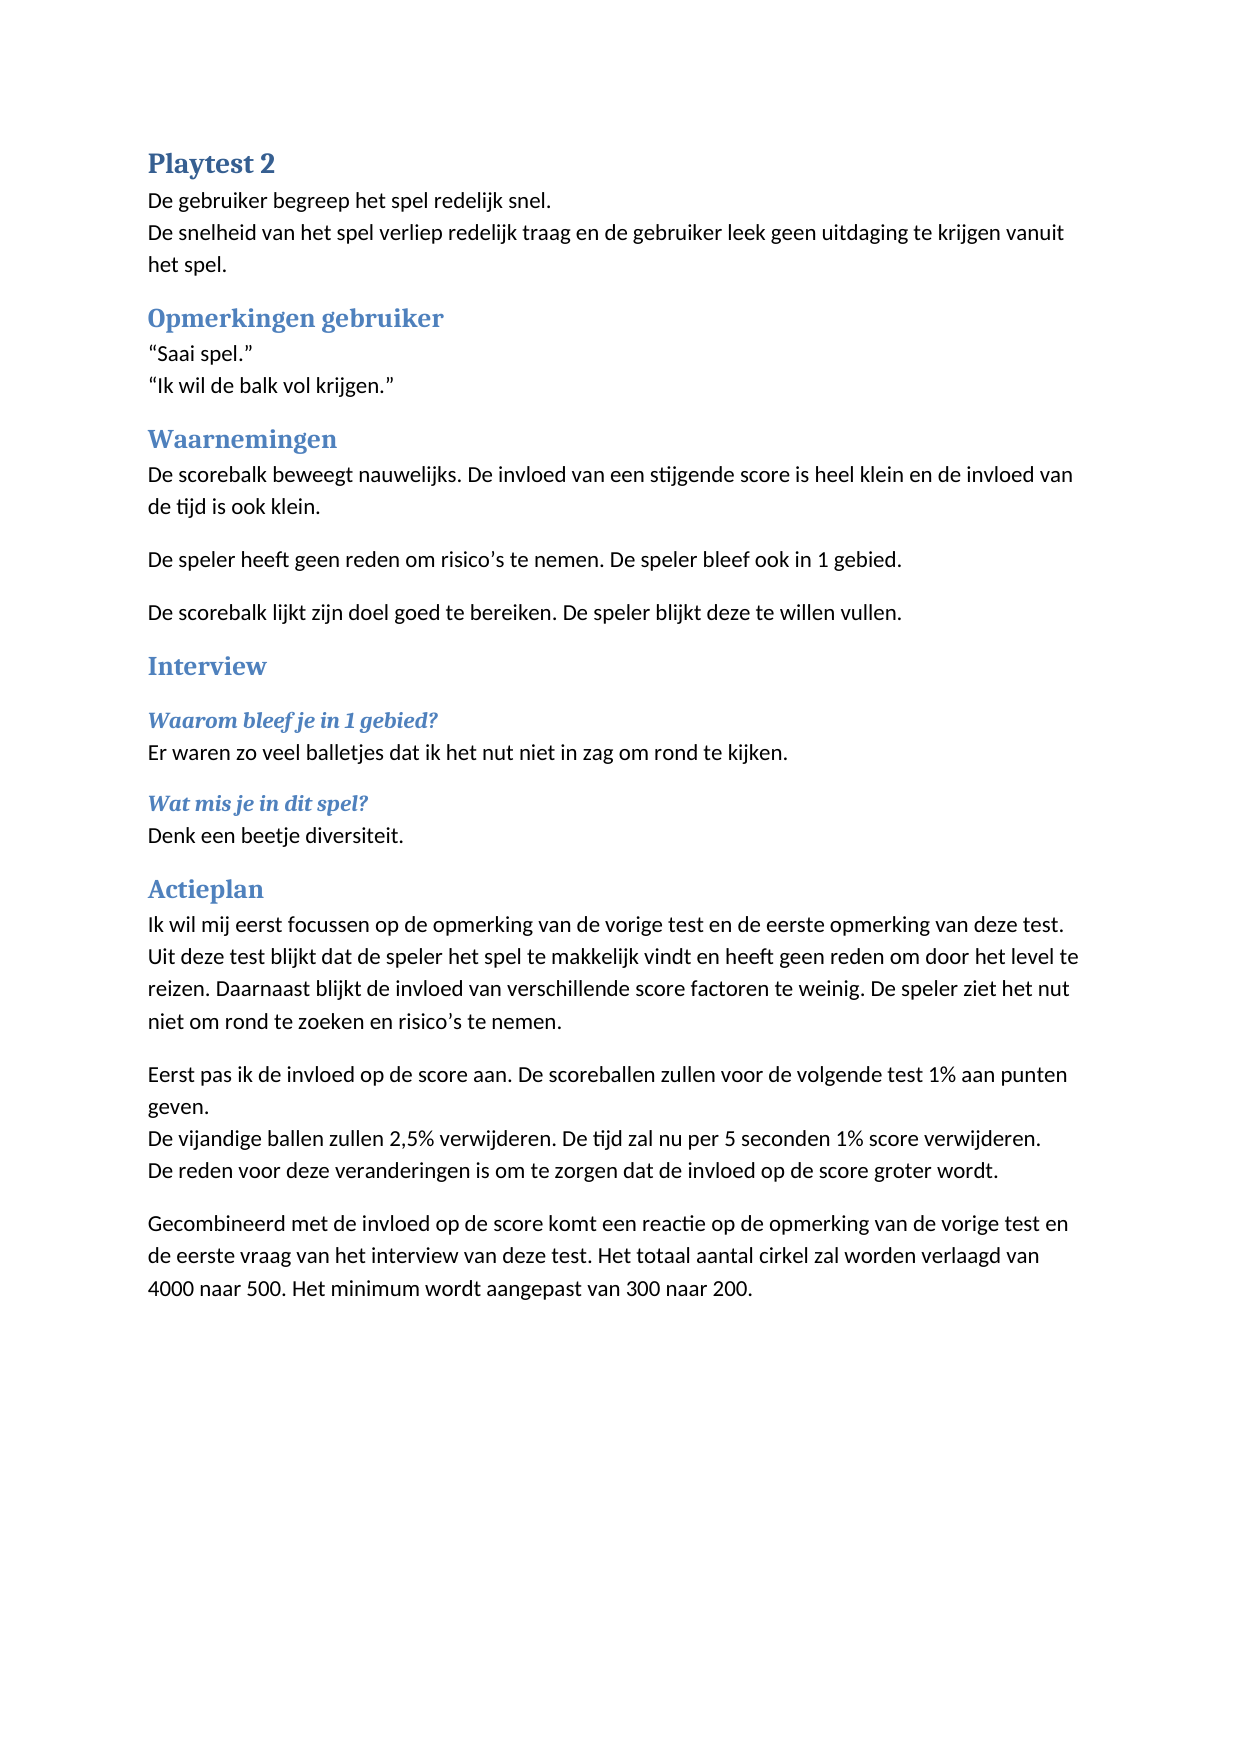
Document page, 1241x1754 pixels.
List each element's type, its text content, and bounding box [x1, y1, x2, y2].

text “Saai spel.” “Ik wil de balk vol krijgen.” [148, 339, 1093, 399]
text Ik wil mij eerst focussen op de opmerking van de vorige test en de eerste opmerking van deze test. Uit deze test blijkt dat de speler het spel te makkelijk vindt en heeft geen reden om door het level te reizen. Daarnaast blijkt de invloed van verschillende score factoren te weinig. De speler ziet het nut niet om rond te zoeken en risico’s te nemen. [148, 910, 1093, 1035]
text De gebruiker begreep het spel redelijk snel. De snelheid van het spel verliep redelijk traag en de gebruiker leek geen uitdaging te krijgen vanuit het spel. [148, 186, 1093, 278]
text De scorebalk lijkt zijn doel goed te bereiken. De speler blijkt deze te willen vullen. [148, 598, 1093, 626]
subtitle Interview [148, 651, 1093, 683]
subtitle Actieplan [148, 874, 1093, 906]
subtitle Wat mis je in dit spel? [148, 791, 1093, 818]
text Er waren zo veel balletjes dat ik het nut niet in zag om rond te kijken. [148, 738, 1093, 766]
subtitle Waarnemingen [148, 424, 1093, 456]
subtitle Playtest 2 [148, 148, 1093, 181]
text Eerst pas ik de invloed op de score aan. De scoreballen zullen voor de volgende test 1% aan punten geven. De vijandige ballen zullen 2,5% verwijderen. De tijd zal nu per 5 seconden 1% score verwijderen. De reden voor deze veranderingen is om te zorgen dat de invloed op de score groter wordt. [148, 1060, 1093, 1184]
text De scorebalk beweegt nauwelijks. De invloed van een stijgende score is heel klein en de invloed van de tijd is ook klein. [148, 460, 1093, 520]
text Denk een beetje diversiteit. [148, 821, 1093, 849]
subtitle Opmerkingen gebruiker [148, 303, 1093, 335]
text Gecombineerd met de invloed op de score komt een reactie op de opmerking van de vorige test en de eerste vraag van het interview van deze test. Het totaal aantal cirkel zal worden verlaagd van 4000 naar 500. Het minimum wordt aangepast van 300 naar 200. [148, 1209, 1093, 1302]
subtitle Waarom bleef je in 1 gebied? [148, 708, 1093, 734]
text De speler heeft geen reden om risico’s te nemen. De speler bleef ook in 1 gebied. [148, 545, 1093, 573]
